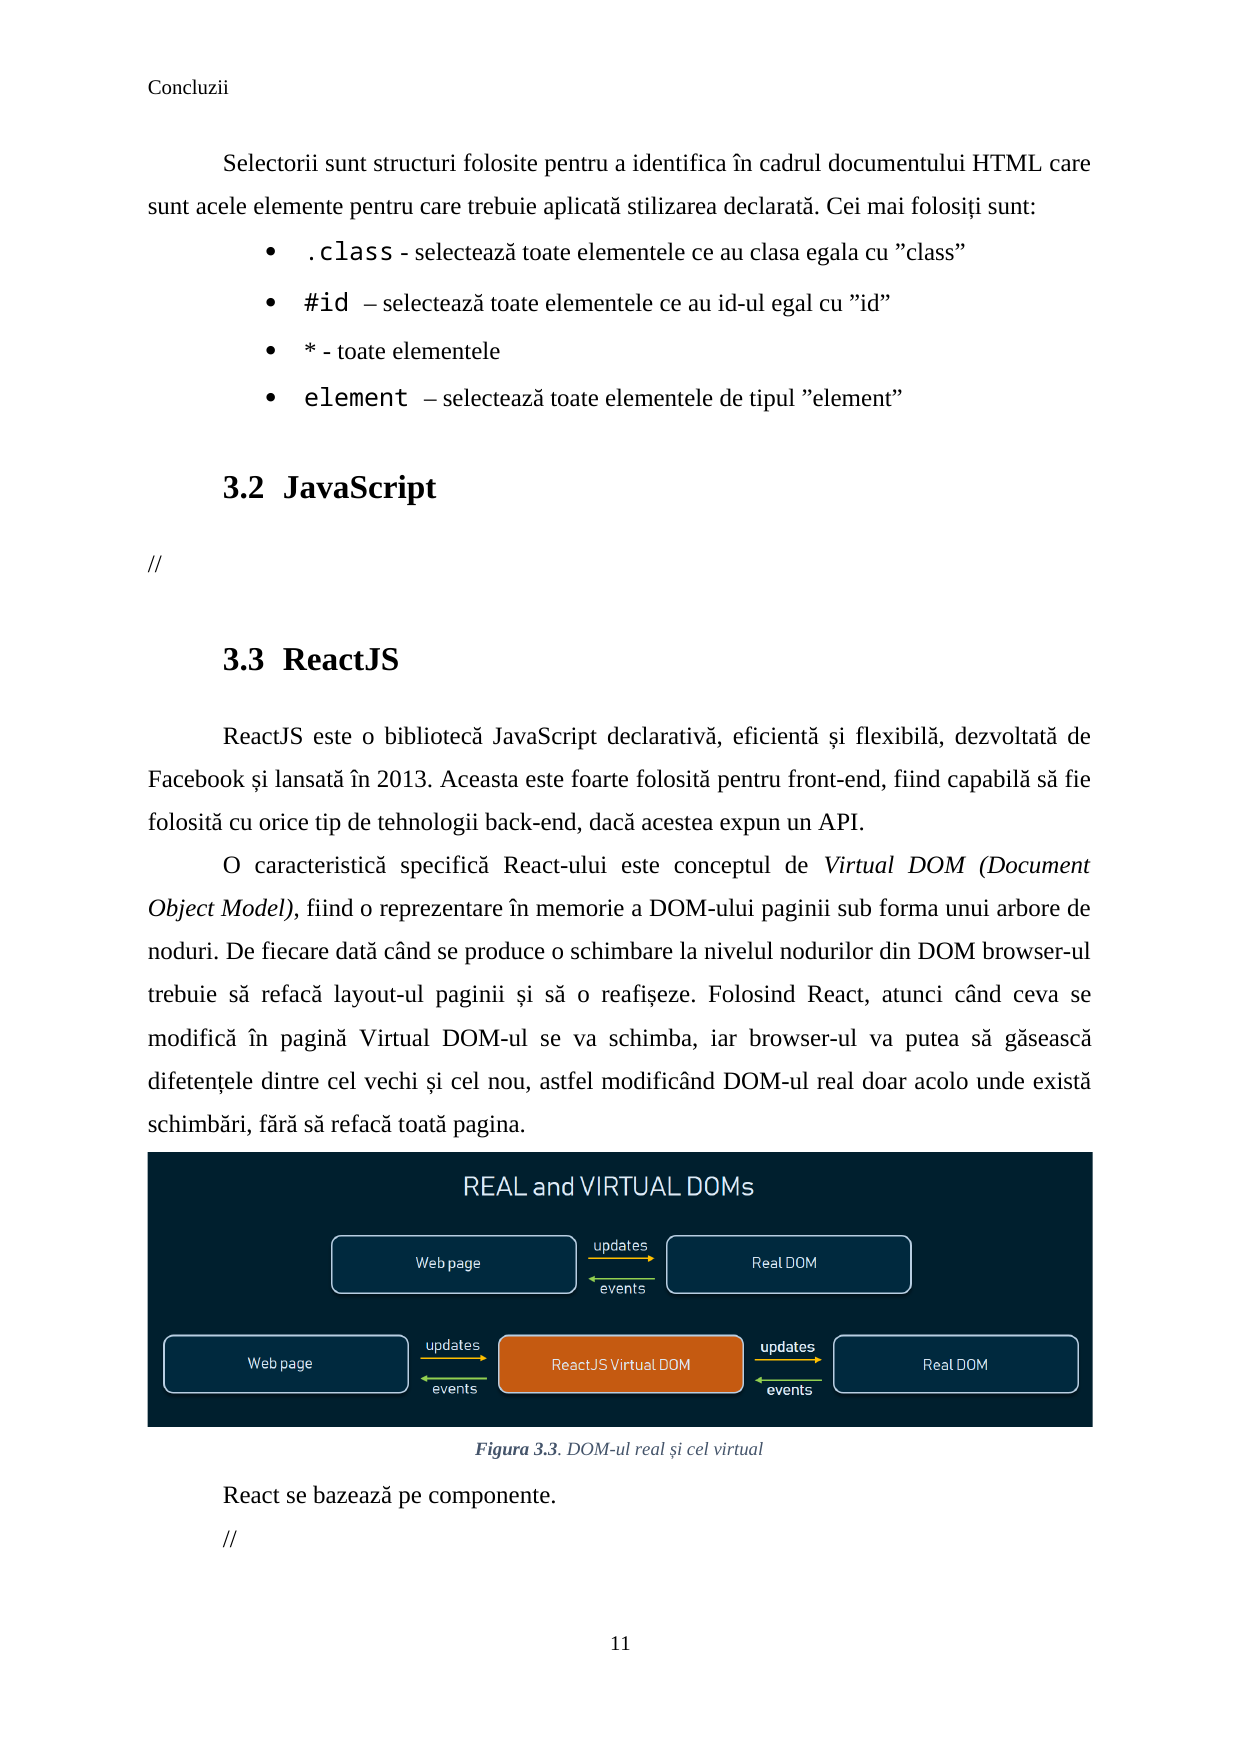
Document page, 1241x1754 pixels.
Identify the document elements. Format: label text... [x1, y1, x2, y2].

list .class - selectează toate elementele ce au clasa egala cu ”class” [266, 234, 1092, 268]
text // [148, 1524, 1092, 1552]
list element – selectează toate elementele de tipul ”element” [266, 379, 1092, 413]
subtitle JavaScript [223, 467, 1092, 506]
text Selectorii sunt structuri folosite pentru a identifica în cadrul documentului HTML care sunt acele elemente pentru care trebuie aplicată stilizarea declarată. Cei mai folosiți sunt: [148, 148, 1092, 219]
text React se bazează pe componente. [148, 1481, 1092, 1509]
list #id – selectează toate elementele ce au id-ul egal cu ”id” [266, 285, 1092, 319]
picture [147, 1152, 1093, 1427]
text O caracteristică specifică React-ului este conceptul de Virtual DOM (Document Object Model), fiind o reprezentare în memorie a DOM-ului paginii sub forma unui arbore de noduri. De fiecare dată când se produce o schimbare la nivelul nodurilor din DOM browser-ul trebuie să refacă layout-ul paginii și să o reafișeze. Folosind React, atunci când ceva se modifică în pagină Virtual DOM-ul se va schimba, iar browser-ul va putea să găsească difetențele dintre cel vechi și cel nou, astfel modificând DOM-ul real doar acolo unde există schimbări, fără să refacă toată pagina. [148, 850, 1092, 1138]
subtitle ReactJS [223, 639, 1092, 678]
text // [148, 549, 1092, 578]
list * - toate elementele [266, 336, 1092, 365]
text ReactJS este o bibliotecă JavaScript declarativă, eficientă și flexibilă, dezvoltată de Facebook și lansată în 2013. Aceasta este foarte folosită pentru front-end, fiind capabilă să fie folosită cu orice tip de tehnologii back-end, dacă acestea expun un API. [148, 721, 1092, 836]
